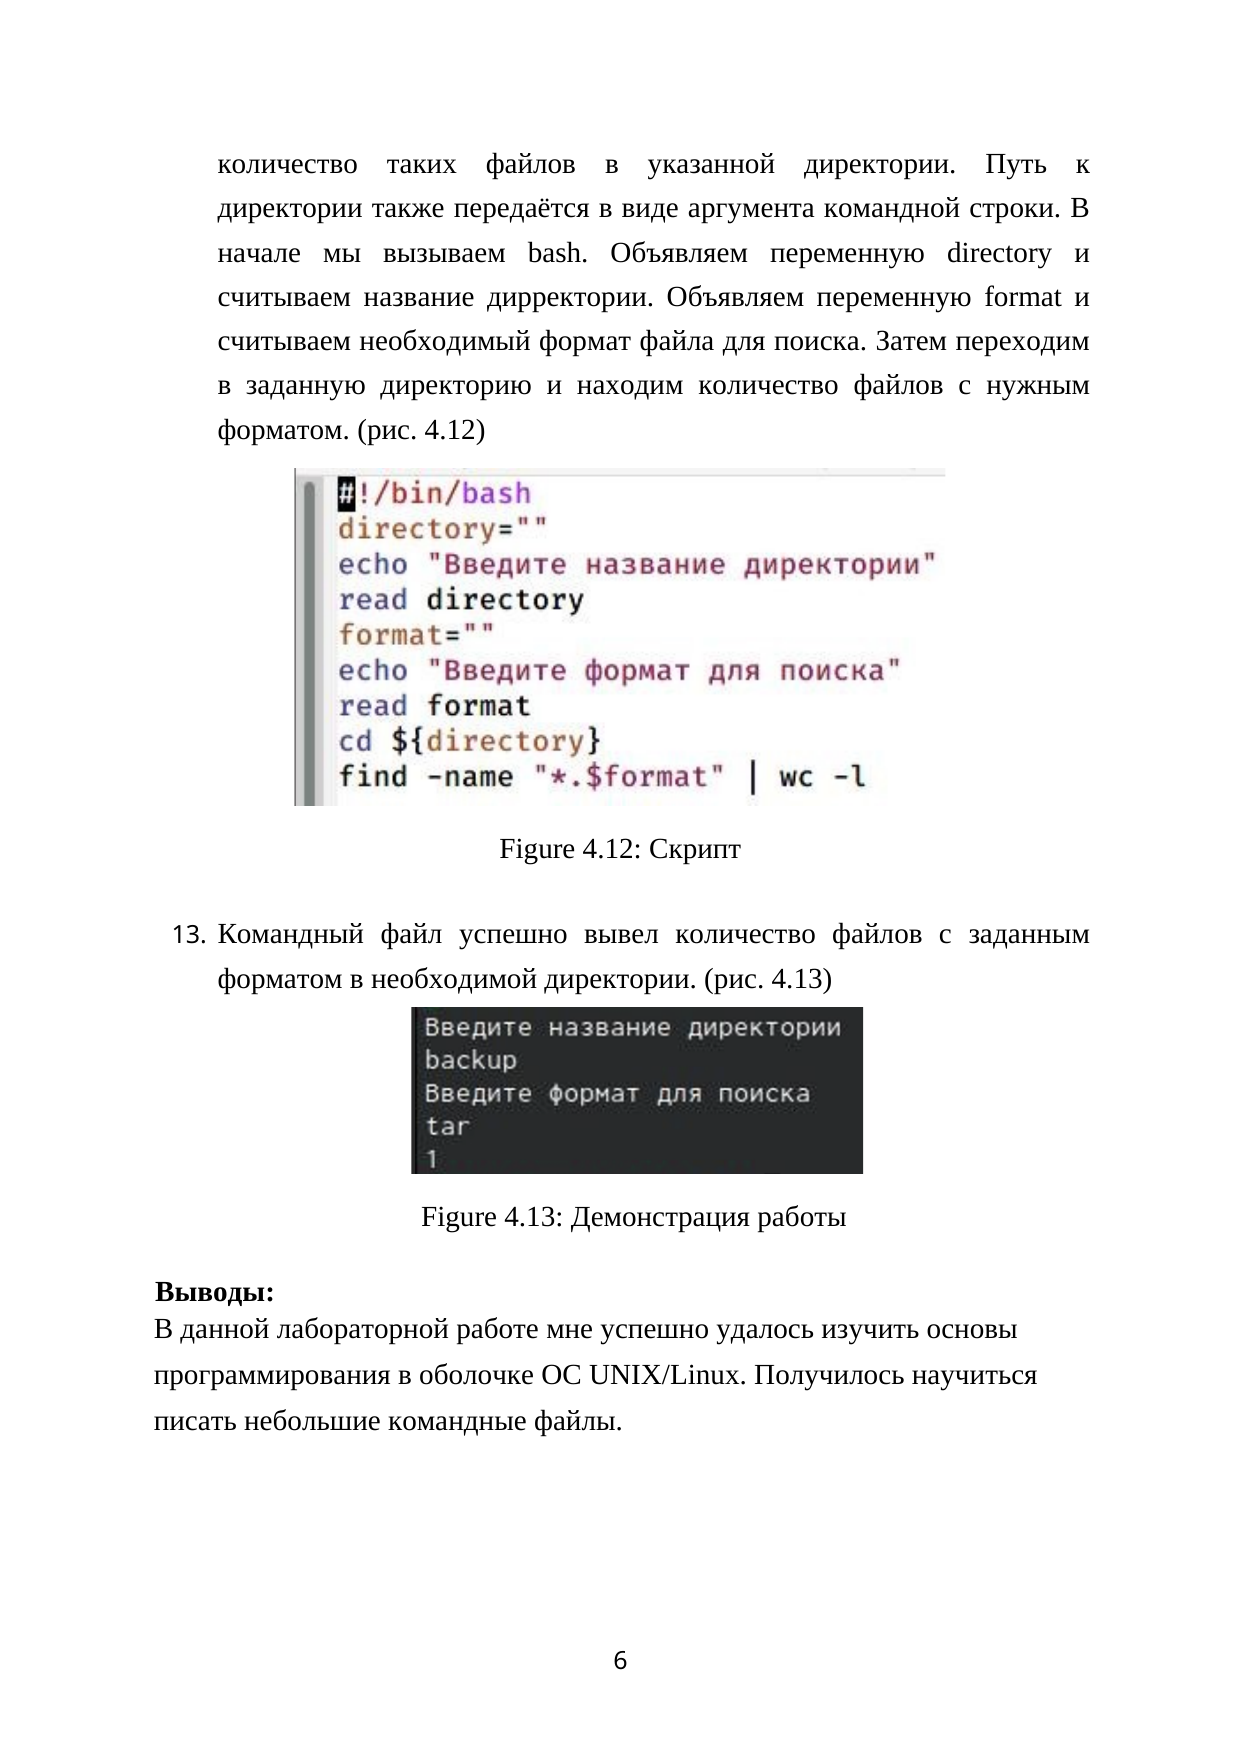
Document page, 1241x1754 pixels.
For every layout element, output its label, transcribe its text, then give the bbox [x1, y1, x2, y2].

list Командный файл успешно вывел количество файлов с заданным форматом в необходимой директории. (рис. 4.13) [171, 916, 1091, 995]
picture [411, 1007, 864, 1174]
picture [294, 468, 946, 806]
text В данной лабораторной работе мне успешно удалось изучить основы программирования в оболочке ОС UNIX/Linux. Получилось научиться писать небольшие командные файлы. [153, 1312, 1108, 1436]
text Figure 4.13: Демонстрация работы [421, 1199, 1091, 1232]
text Figure 4.12: Скрипт [150, 831, 1091, 864]
text Выводы: [155, 1274, 1091, 1308]
